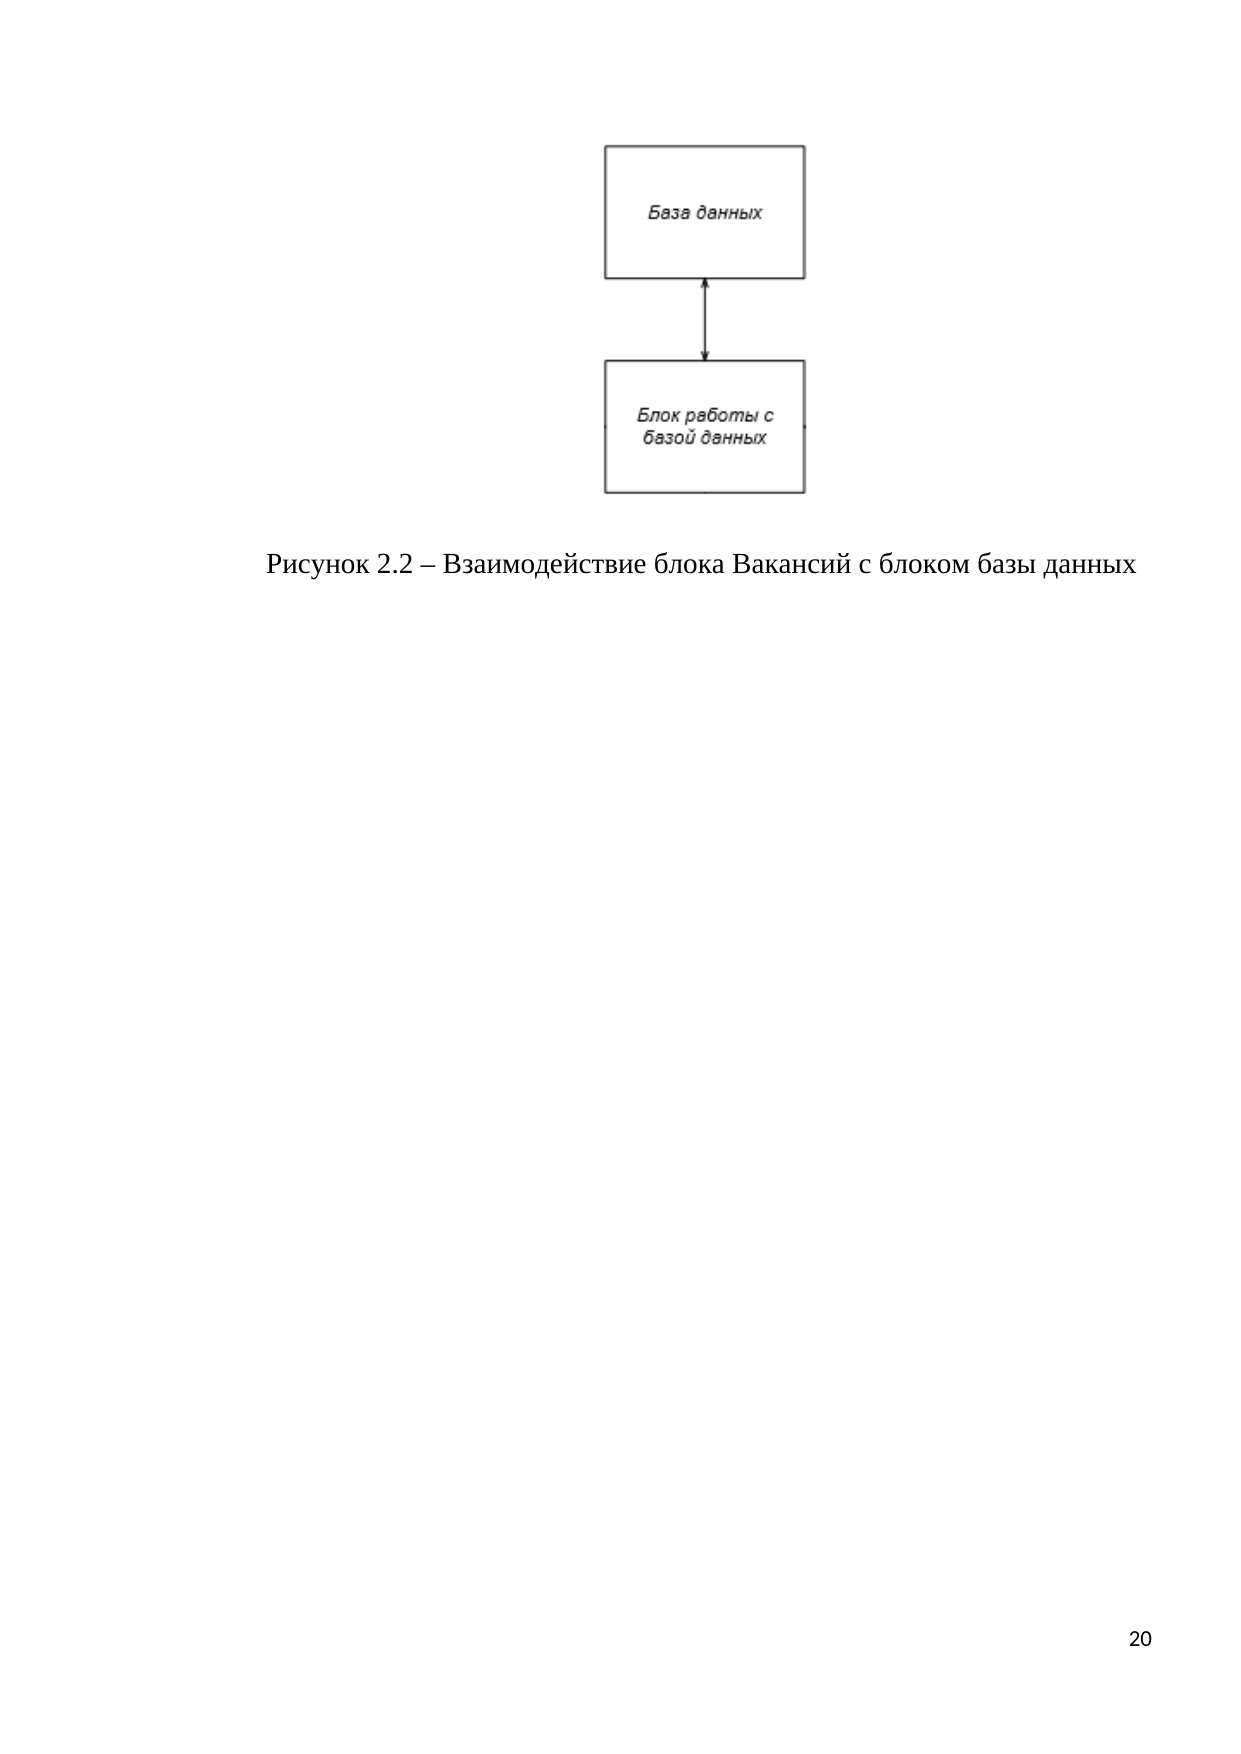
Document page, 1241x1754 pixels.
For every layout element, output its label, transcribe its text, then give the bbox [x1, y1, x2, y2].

text Рисунок 2.2 – Взаимодействие блока Вакансий с блоком базы данных [177, 546, 1152, 580]
picture [570, 118, 834, 513]
